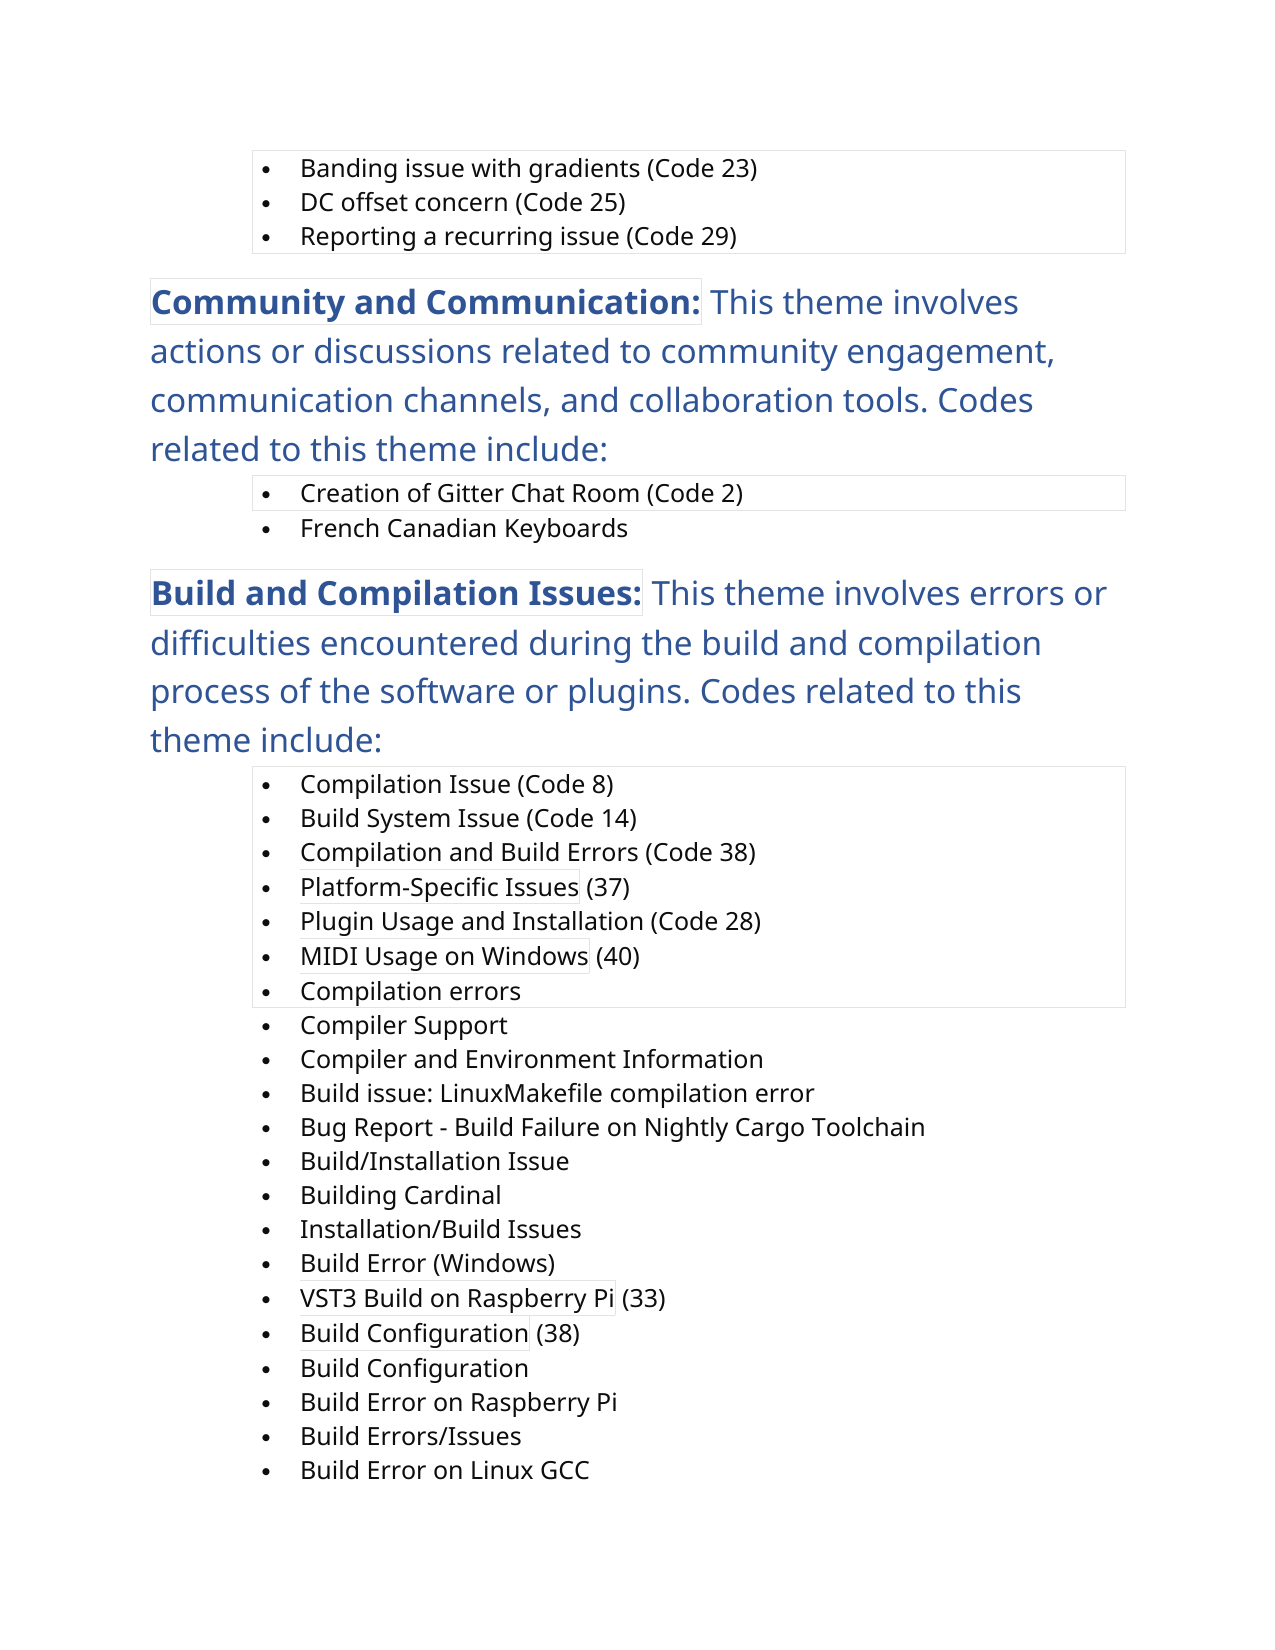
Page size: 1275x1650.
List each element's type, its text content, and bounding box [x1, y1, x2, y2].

list Build Configuration [262, 1350, 1125, 1384]
list Platform-Specific Issues (37) [253, 868, 579, 903]
subtitle Community and Communication: This theme involves actions or discussions related to community engagement, communication channels, and collaboration tools. Codes related to this theme include: [150, 278, 1125, 472]
list French Canadian Keyboards [262, 511, 1125, 544]
list Installation/Build Issues [262, 1212, 1125, 1246]
list Compilation Issue (Code 8) [253, 767, 1125, 800]
list Build/Installation Issue [262, 1144, 1125, 1178]
list Building Cardinal [262, 1178, 1125, 1212]
subtitle Build and Compilation Issues: This theme involves errors or difficulties encountered during the build and compilation process of the software or plugins. Codes related to this theme include: [150, 569, 1125, 763]
list Platform-Specific Issues (37) [580, 868, 1125, 903]
list MIDI Usage on Windows (40) [253, 937, 1125, 973]
list VST3 Build on Raspberry Pi (33) [616, 1280, 1125, 1315]
list Build Errors/Issues [262, 1418, 1125, 1453]
list Build Configuration (38) [262, 1315, 529, 1350]
list Build Error on Linux GCC [262, 1453, 1125, 1487]
list Build Error (Windows) [262, 1246, 1125, 1280]
list Build System Issue (Code 14) [253, 800, 1125, 834]
list Banding issue with gradients (Code 23) [253, 151, 1125, 184]
list Compiler Support [262, 1008, 1125, 1042]
list Compilation errors [253, 973, 1125, 1007]
list Bug Report - Build Failure on Nightly Cargo Toolchain [262, 1110, 1125, 1144]
list Creation of Gitter Chat Room (Code 2) [253, 476, 1125, 510]
list Build Error on Raspberry Pi [262, 1384, 1125, 1418]
list DC offset concern (Code 25) [253, 184, 1125, 218]
list VST3 Build on Raspberry Pi (33) [262, 1280, 615, 1315]
list Compilation and Build Errors (Code 38) [253, 834, 1125, 868]
list Build Configuration (38) [530, 1315, 1125, 1350]
list Reporting a recurring issue (Code 29) [253, 218, 1125, 253]
list Build issue: LinuxMakefile compilation error [262, 1076, 1125, 1110]
list Compiler and Environment Information [262, 1042, 1125, 1076]
list Plugin Usage and Installation (Code 28) [253, 903, 1125, 937]
